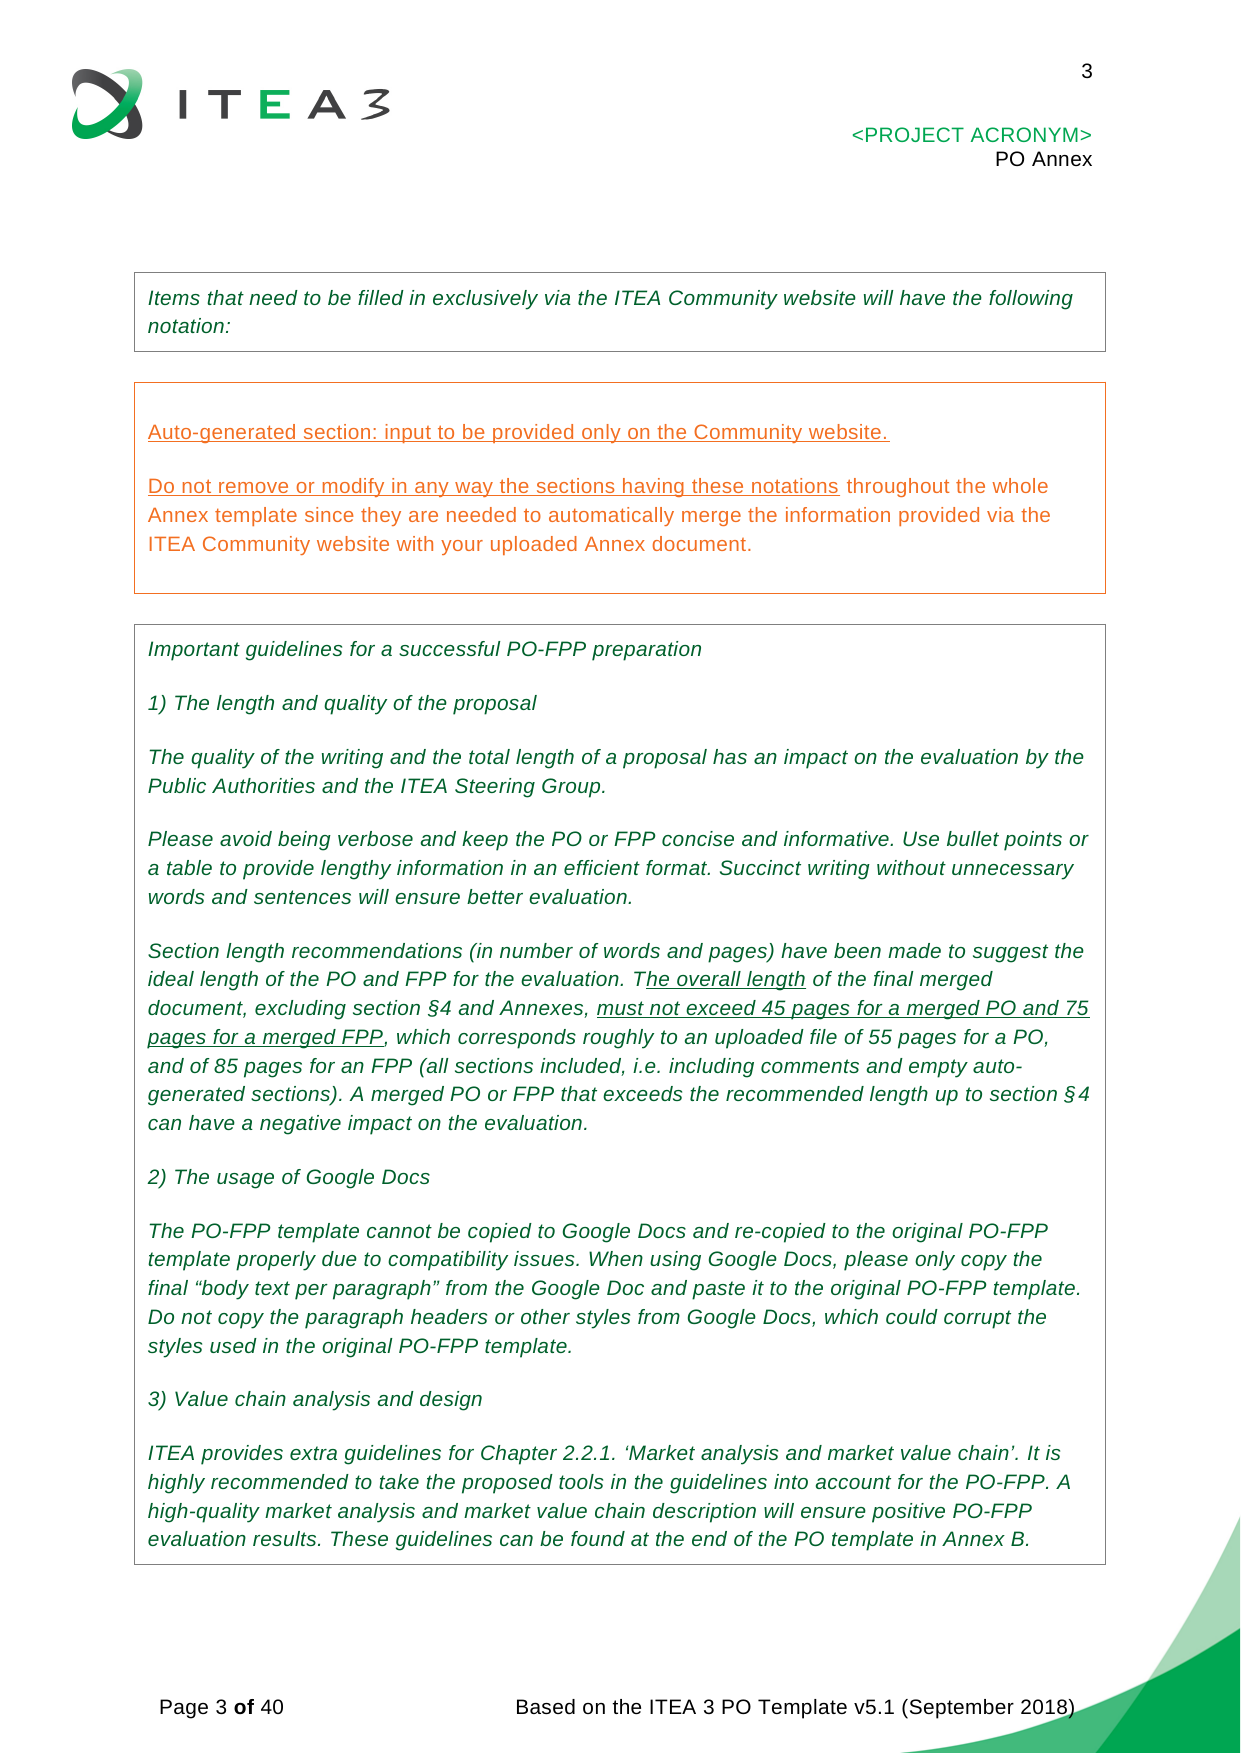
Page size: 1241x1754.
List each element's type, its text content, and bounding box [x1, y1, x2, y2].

picture [810, 1484, 1241, 1753]
text Do not remove or modify in any way the sections having these notations throughout the whole Annex template since they are needed to automatically merge the information provided via the ITEA Community website with your uploaded Annex document. [135, 435, 1105, 593]
text Items that need to be filled in exclusively via the ITEA Community website will have the following notation: [135, 273, 1105, 351]
text Important guidelines for a successful PO-FPP preparation [135, 625, 1105, 661]
text The quality of the writing and the total length of a proposal has an impact on the evaluation by the Public Authorities and the ITEA Steering Group. [135, 731, 1105, 797]
picture [0, 0, 442, 198]
text 1) The length and quality of the proposal [135, 677, 1105, 715]
text The PO-FPP template cannot be copied to Google Docs and re-copied to the original PO-FPP template properly due to compatibility issues. When using Google Docs, please only copy the final “body text per paragraph” from the Google Doc and paste it to the original PO-FPP template. Do not copy the paragraph headers or other styles from Google Docs, which could corrupt the styles used in the original PO-FPP template. [135, 1205, 1105, 1357]
text Section length recommendations (in number of words and pages) have been made to suggest the ideal length of the PO and FPP for the evaluation. The overall length of the final merged document, excluding section §4 and Annexes, must not exceed 45 pages for a merged PO and 75 pages for a merged FPP, which corresponds roughly to an uploaded file of 55 pages for a PO, and of 85 pages for an FPP (all sections included, i.e. including comments and empty auto-generated sections). A merged PO or FPP that exceeds the recommended length up to section §4 can have a negative impact on the evaluation. [135, 925, 1105, 1135]
text Auto-generated section: input to be provided only on the Community website. [135, 383, 1105, 435]
text Please avoid being verbose and keep the PO or FPP concise and informative. Use bullet points or a table to provide lengthy information in an efficient format. Succinct writing without unnecessary words and sentences will ensure better evaluation. [135, 814, 1105, 909]
text ITEA provides extra guidelines for Chapter 2.2.1. ‘Market analysis and market value chain’. It is highly recommended to take the proposed tools in the guidelines into account for the PO-FPP. A high-quality market analysis and market value chain description will ensure positive PO-FPP evaluation results. These guidelines can be found at the end of the PO template in Annex B. [135, 1427, 1105, 1564]
text 2) The usage of Google Docs [135, 1151, 1105, 1189]
text 3) Value chain analysis and design [135, 1374, 1105, 1411]
